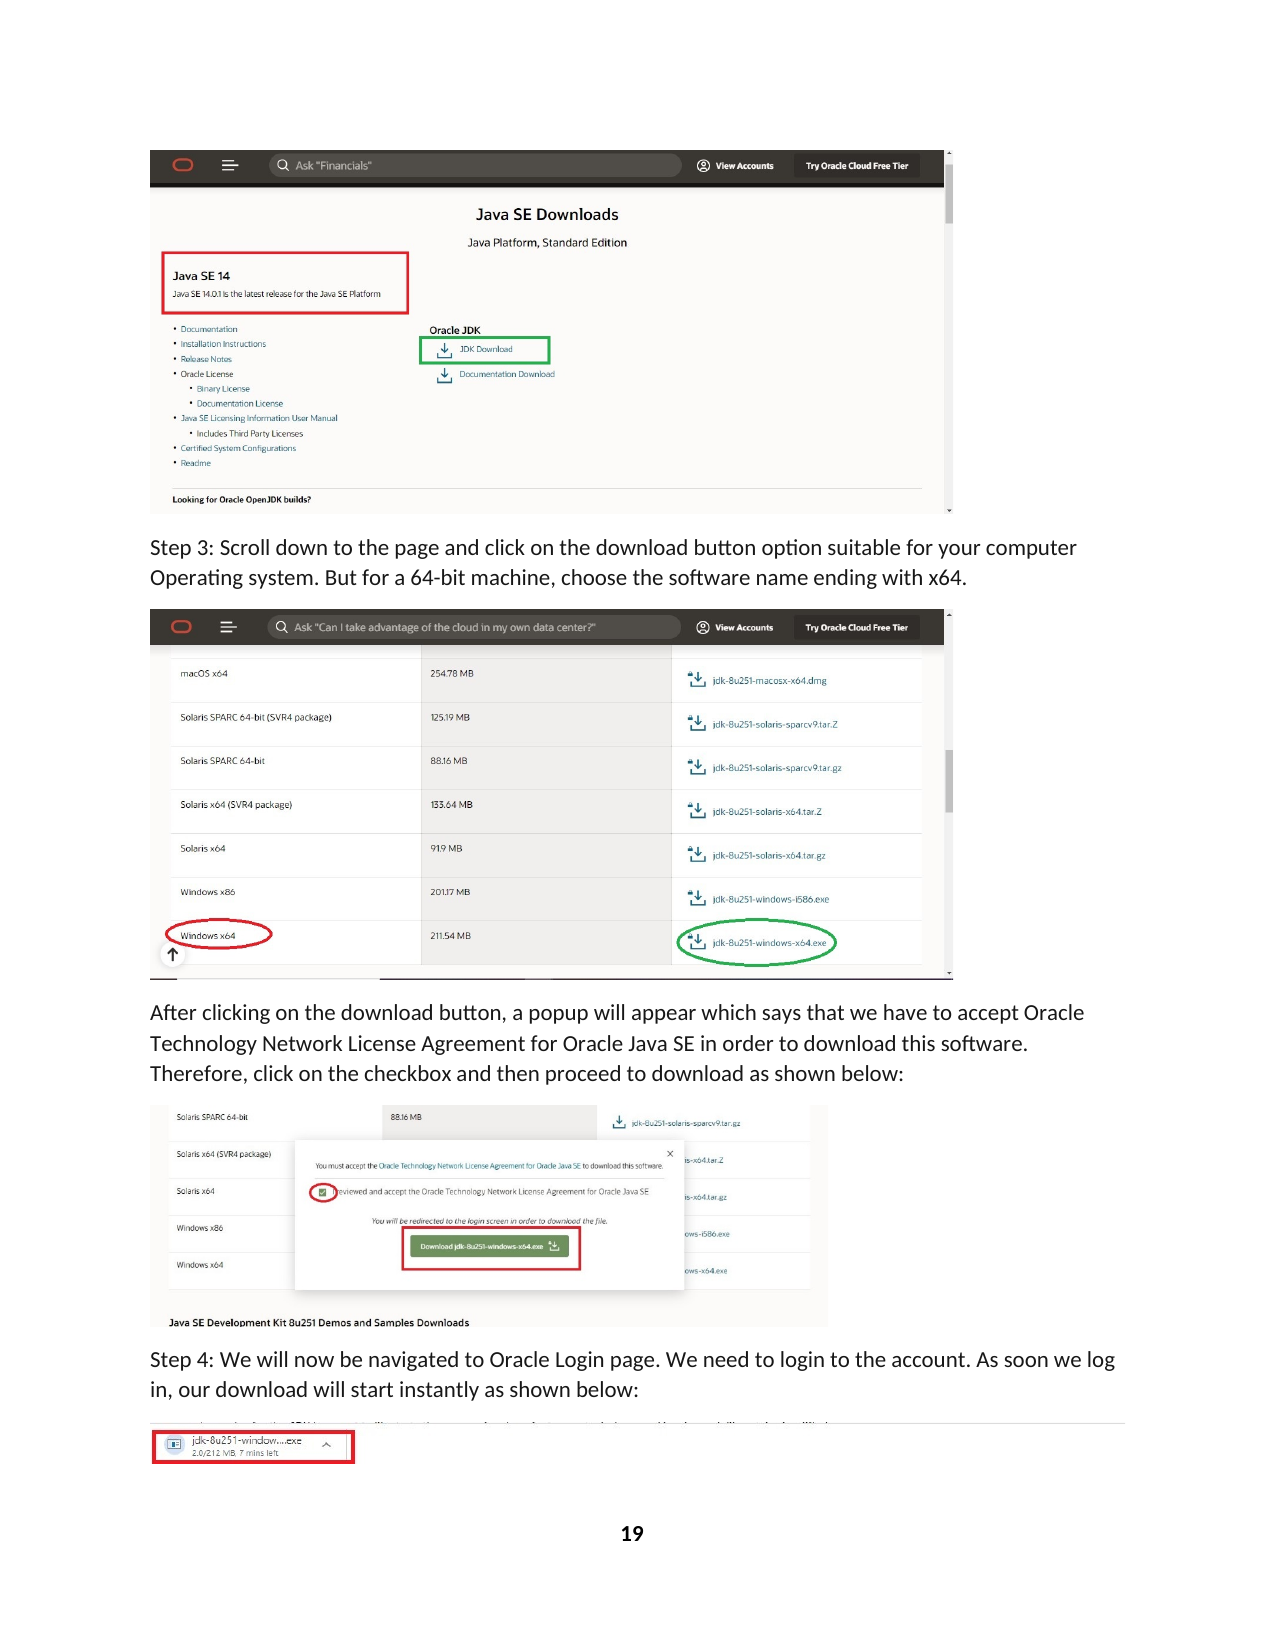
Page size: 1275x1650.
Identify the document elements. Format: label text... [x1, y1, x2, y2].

picture [150, 150, 954, 514]
picture [150, 609, 954, 980]
text After clicking on the download button, a popup will appear which says that we have to accept Oracle Technology Network License Agreement for Oracle Java SE in order to download this software. Therefore, click on the checkbox and then proceed to download as shown below: [150, 998, 1125, 1087]
text Step 4: We will now be navigated to Oracle Login page. We need to login to the account. As soon we log in, our download will start instantly as shown below: [150, 1345, 1125, 1404]
picture [150, 1422, 1125, 1464]
picture [150, 1105, 829, 1327]
text Step 3: Scroll down to the page and click on the download button option suitable for your computer Operating system. But for a 64-bit machine, choose the software name ending with x64. [150, 533, 1125, 591]
